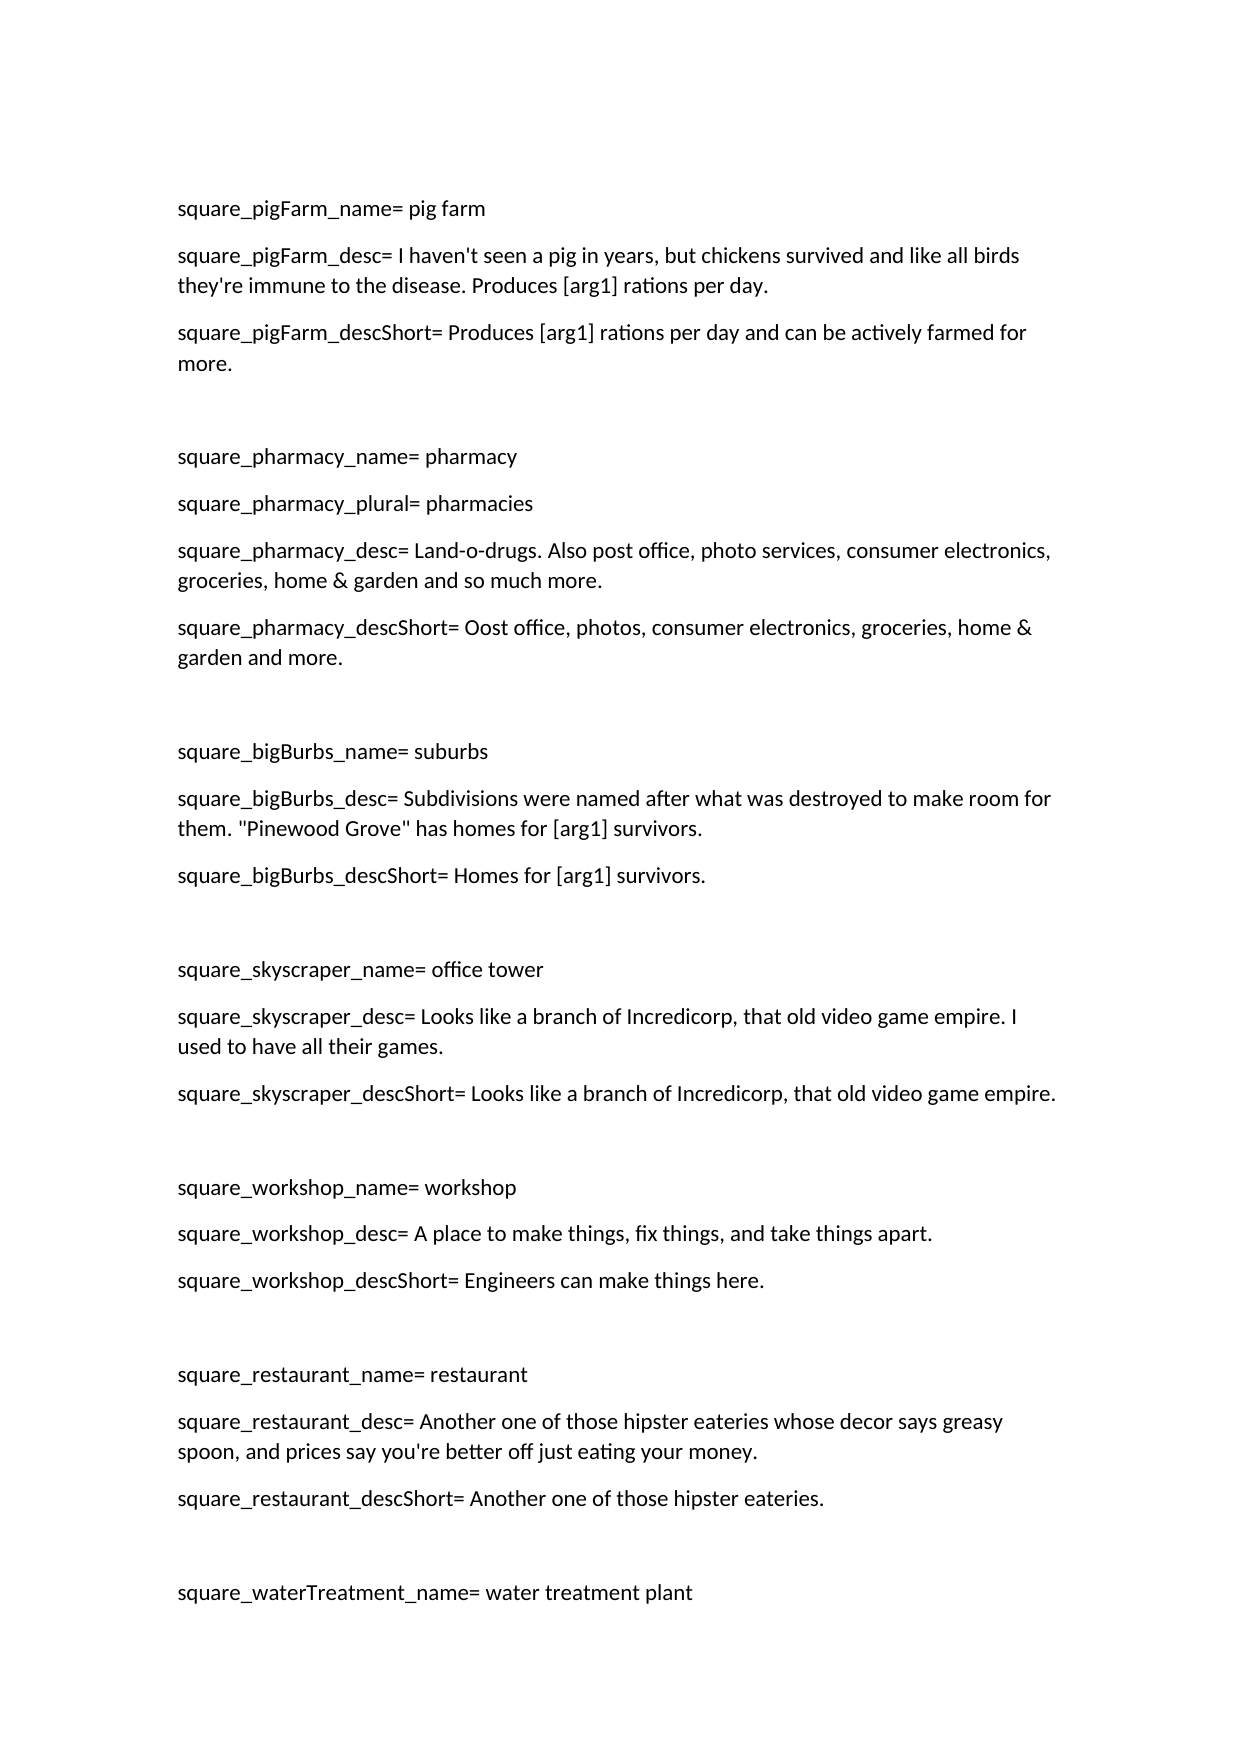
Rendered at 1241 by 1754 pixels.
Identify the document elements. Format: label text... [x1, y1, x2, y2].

text square_pharmacy_plural= pharmacies [177, 489, 1063, 517]
text square_workshop_desc= A place to make things, fix things, and take things apart. [177, 1219, 1063, 1247]
text square_bigBurbs_desc= Subdivisions were named after what was destroyed to make room for them. "Pinewood Grove" has homes for [arg1] survivors. [177, 784, 1063, 842]
text square_restaurant_name= restaurant [177, 1360, 1063, 1388]
text square_skyscraper_descShort= Looks like a branch of Incredicorp, that old video game empire. [177, 1079, 1063, 1107]
text square_pigFarm_descShort= Produces [arg1] rations per day and can be actively farmed for more. [177, 318, 1063, 377]
text square_skyscraper_desc= Looks like a branch of Incredicorp, that old video game empire. I used to have all their games. [177, 1002, 1063, 1060]
text square_skyscraper_name= office tower [177, 955, 1063, 983]
text square_bigBurbs_descShort= Homes for [arg1] survivors. [177, 861, 1063, 889]
text square_restaurant_desc= Another one of those hipster eateries whose decor says greasy spoon, and prices say you're better off just eating your money. [177, 1407, 1063, 1465]
text square_waterTreatment_name= water treatment plant [177, 1578, 1063, 1606]
text square_bigBurbs_name= suburbs [177, 737, 1063, 765]
text square_pharmacy_desc= Land-o-drugs. Also post office, photo services, consumer electronics, groceries, home & garden and so much more. [177, 536, 1063, 594]
text square_restaurant_descShort= Another one of those hipster eateries. [177, 1484, 1063, 1512]
text square_pigFarm_name= pig farm [177, 194, 1063, 222]
text square_pigFarm_desc= I haven't seen a pig in years, but chickens survived and like all birds they're immune to the disease. Produces [arg1] rations per day. [177, 241, 1063, 299]
text square_workshop_descShort= Engineers can make things here. [177, 1266, 1063, 1294]
text square_workshop_name= workshop [177, 1173, 1063, 1201]
text square_pharmacy_name= pharmacy [177, 442, 1063, 470]
text square_pharmacy_descShort= Oost office, photos, consumer electronics, groceries, home & garden and more. [177, 613, 1063, 671]
